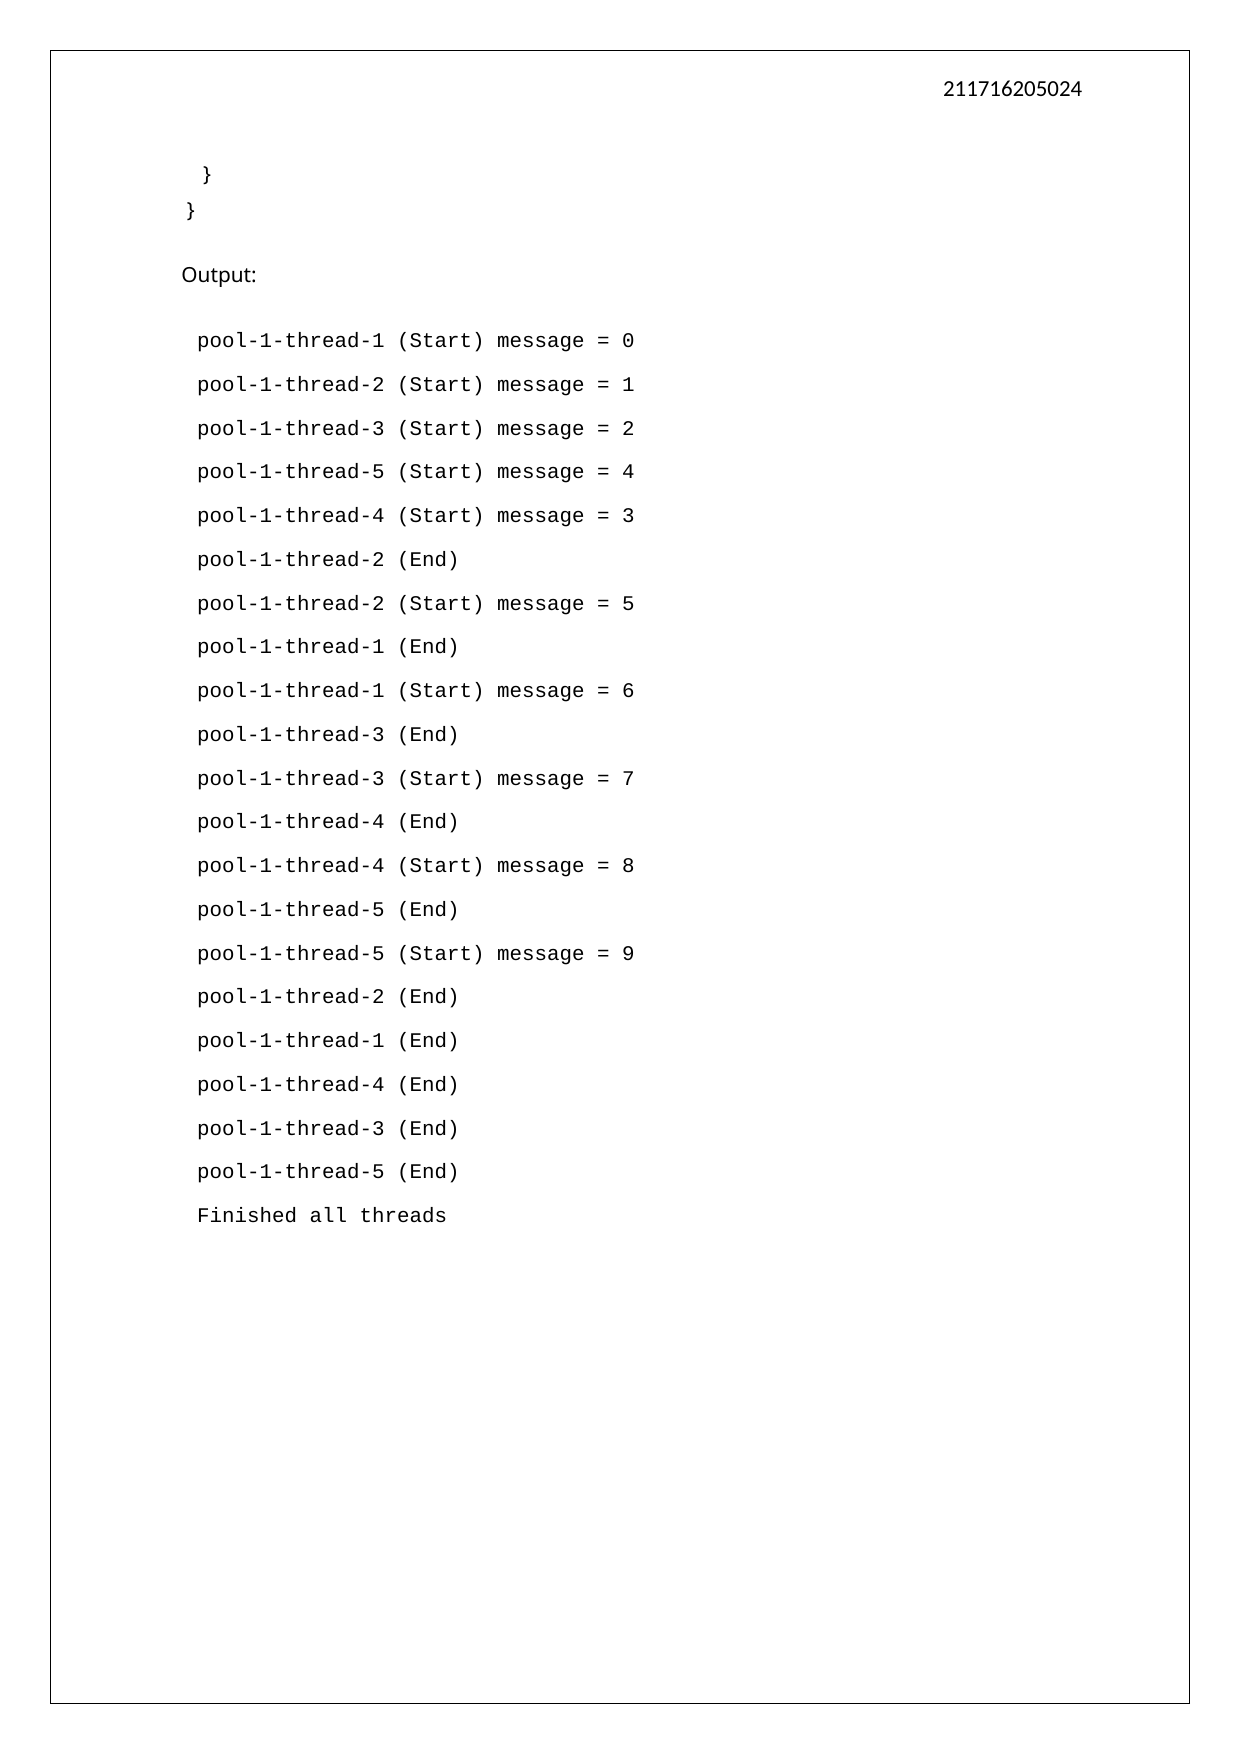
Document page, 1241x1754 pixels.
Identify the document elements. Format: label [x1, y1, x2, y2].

table_header [149, 150, 1146, 1274]
